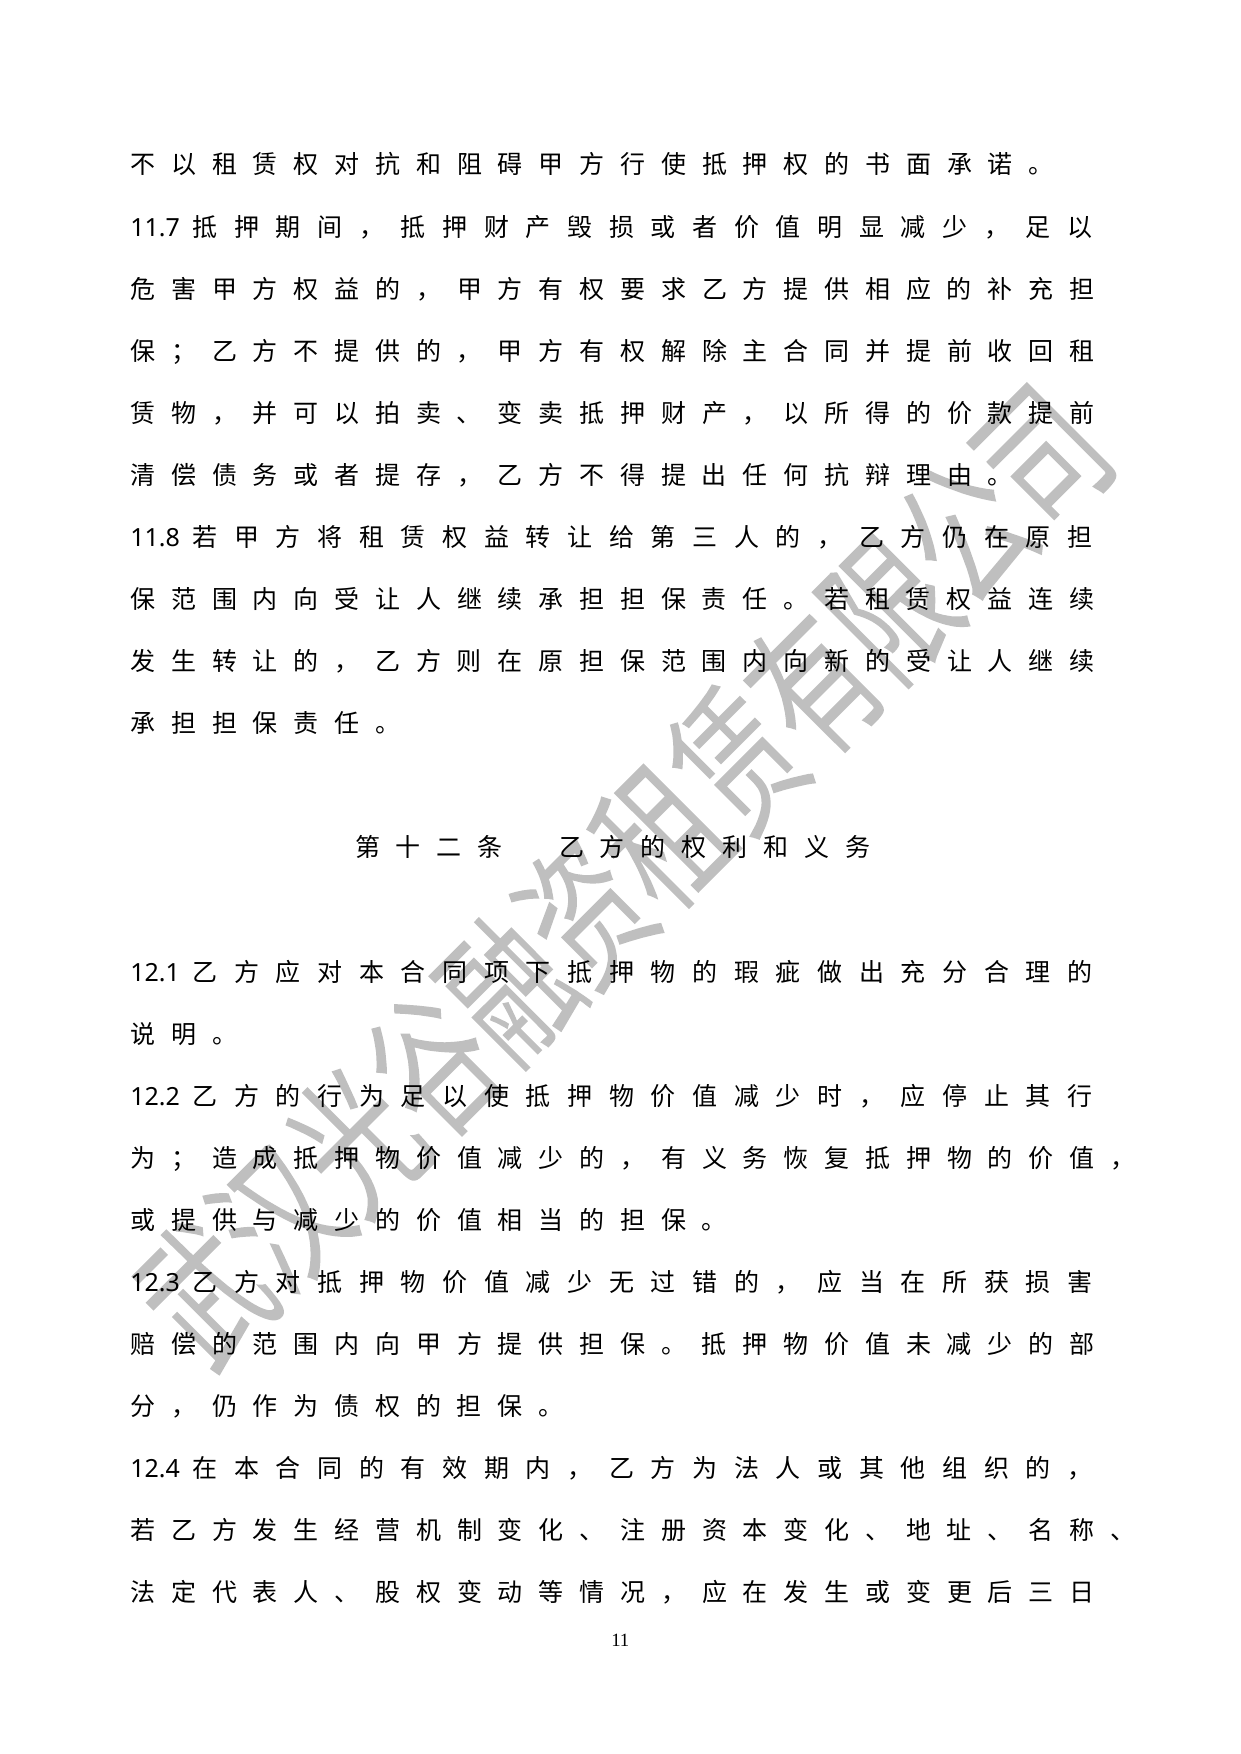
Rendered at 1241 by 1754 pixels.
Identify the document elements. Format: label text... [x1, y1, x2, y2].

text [130, 132, 1110, 194]
text 12.2乙方的行为足以使抵押物价值减少时，应停止其行为；造成抵押物价值减少的，有义务恢复抵押物的价值，或提供与减少的价值相当的担保。 [130, 1063, 1110, 1249]
text 12.1乙方应对本合同项下抵押物的瑕疵做出充分合理的说明。 [130, 939, 1110, 1063]
text 11.8若甲方将租赁权益转让给第三人的，乙方仍在原担保范围内向受让人继续承担担保责任。若租赁权益连续发生转让的，乙方则在原担保范围内向新的受让人继续承担担保责任。 [130, 504, 1110, 753]
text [130, 1436, 1110, 1622]
text 第十二条 乙方的权利和义务 [130, 815, 1110, 877]
text 11.7抵押期间，抵押财产毁损或者价值明显减少，足以危害甲方权益的，甲方有权要求乙方提供相应的补充担保；乙方不提供的，甲方有权解除主合同并提前收回租赁物，并可以拍卖、变卖抵押财产，以所得的价款提前清偿债务或者提存，乙方不得提出任何抗辩理由。 [130, 194, 1110, 504]
text 12.3乙方对抵押物价值减少无过错的，应当在所获损害赔偿的范围内向甲方提供担保。抵押物价值未减少的部分，仍作为债权的担保。 [130, 1249, 1110, 1436]
